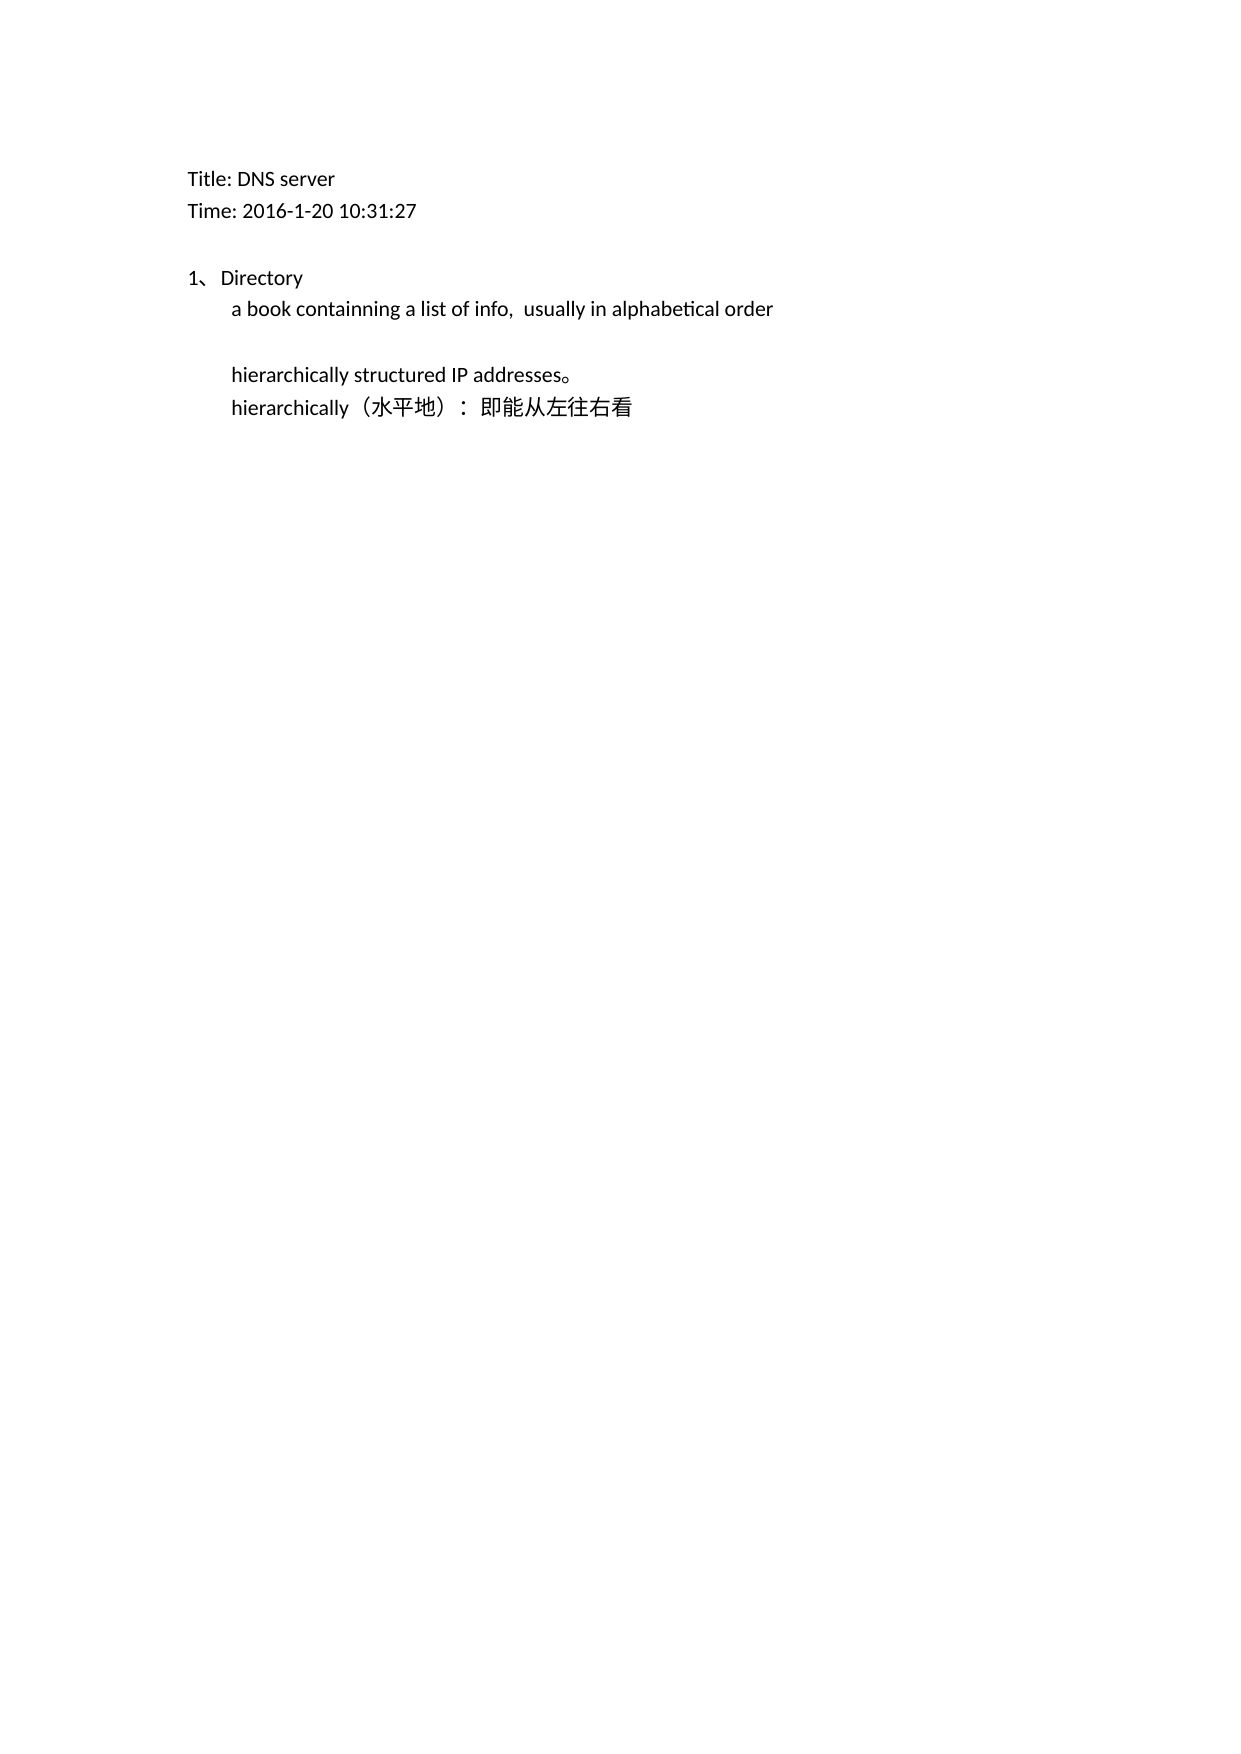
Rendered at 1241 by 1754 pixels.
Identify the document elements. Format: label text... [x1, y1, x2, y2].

text Title: DNS server [187, 162, 1053, 194]
text 1、Directory [187, 259, 1053, 292]
text hierarchically structured IP addresses。 [187, 357, 1053, 389]
text a book containning a list of info, usually in alphabetical order [187, 292, 1053, 324]
text Time: 2016-1-20 10:31:27 [187, 194, 1053, 227]
text hierarchically（水平地）：即能从左往右看 [187, 389, 1053, 422]
